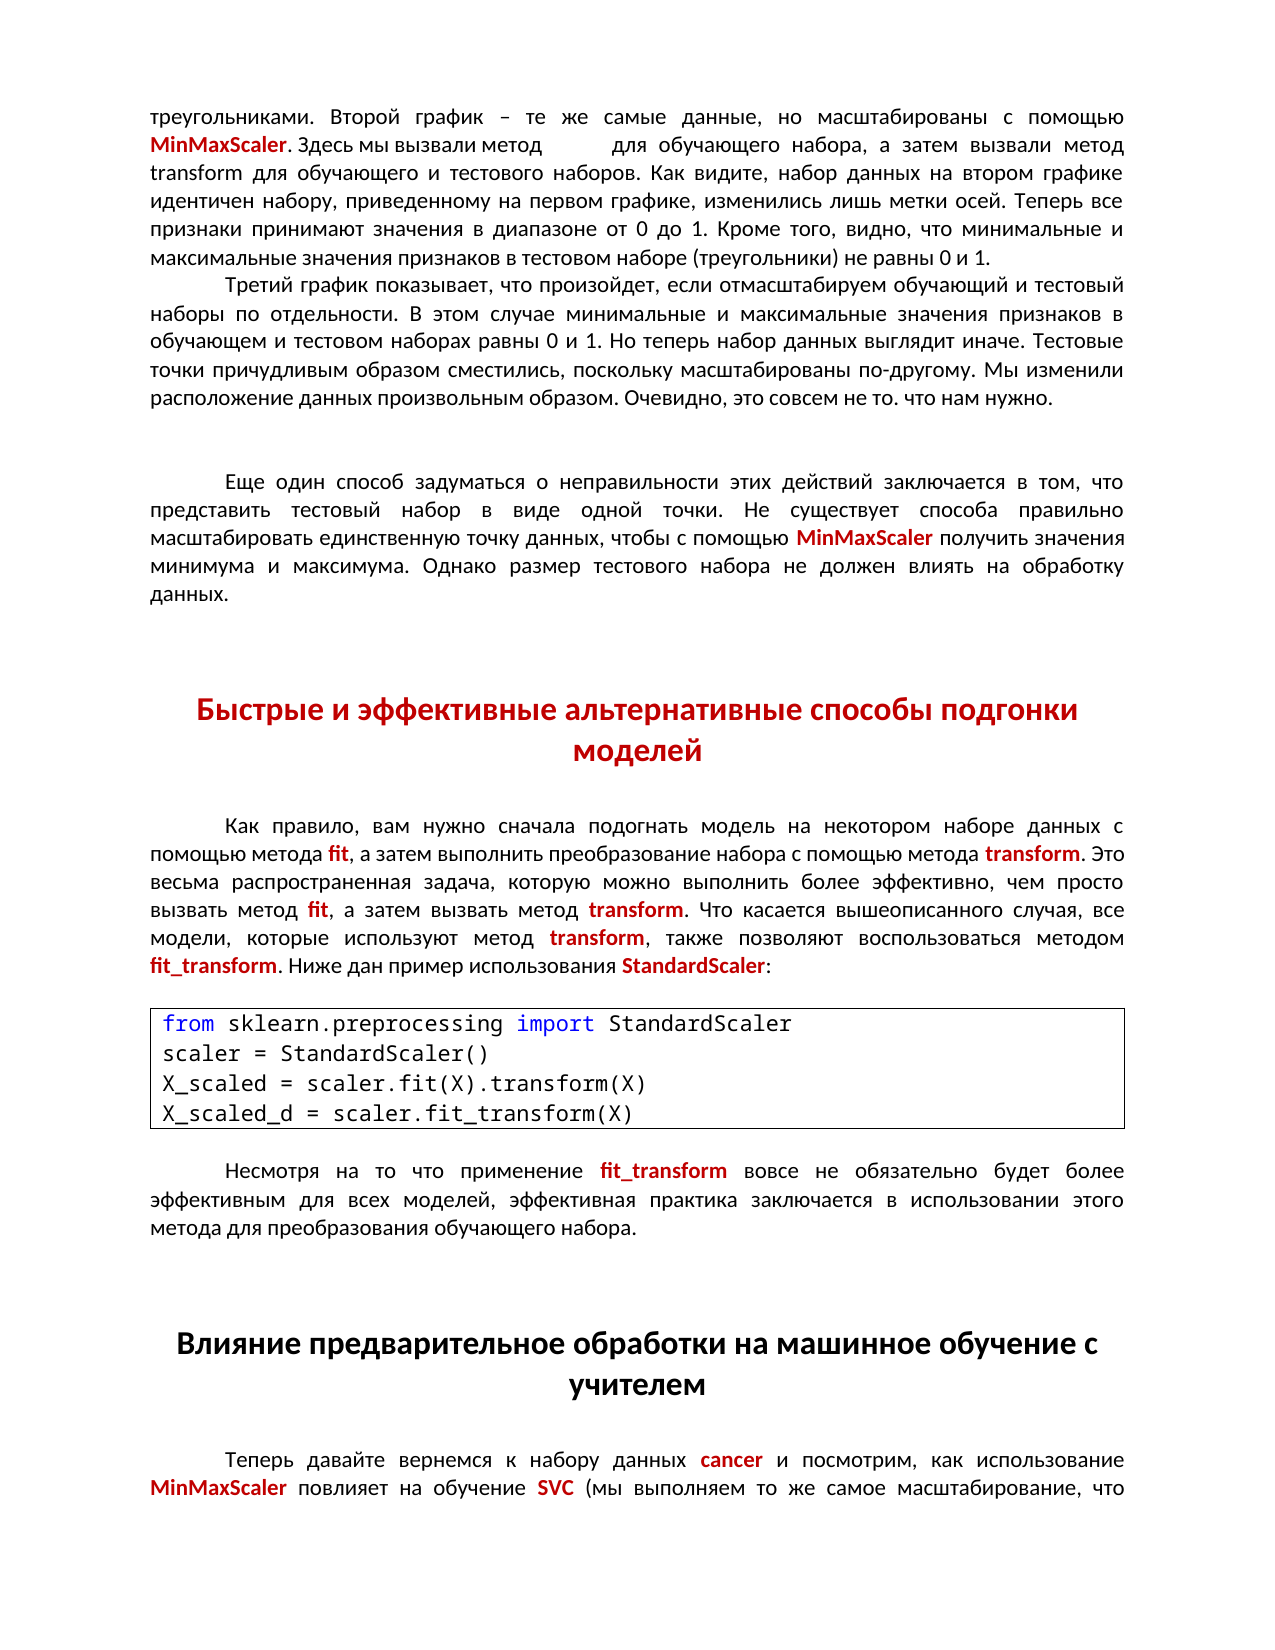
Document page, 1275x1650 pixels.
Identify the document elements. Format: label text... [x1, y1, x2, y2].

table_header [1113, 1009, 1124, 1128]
text Несмотря на то что применение fit_transform вовсе не обязательно будет более эффективным для всех моделей, эффективная практика заключается в использовании этого метода для преобразования обучающего набора. [150, 1157, 1125, 1241]
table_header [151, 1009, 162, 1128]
text Третий график показывает, что произойдет, если отмасштабируем обучающий и тестовый наборы по отдельности. В этом случае минимальные и максимальные значения признаков в обучающем и тестовом наборах равны 0 и 1. Но теперь набор данных выглядит иначе. Тестовые точки причудливым образом сместились, поскольку масштабированы по-другому. Мы изменили расположение данных произвольным образом. Очевидно, это совсем не то. что нам нужно. [150, 271, 1125, 411]
title Быстрые и эффективные альтернативные способы подгонки моделей [150, 688, 1125, 769]
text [150, 102, 1125, 271]
text Как правило, вам нужно сначала подогнать модель на некотором наборе данных с помощью метода fit, а затем выполнить преобразование набора с помощью метода transform. Это весьма распространенная задача, которую можно выполнить более эффективно, чем просто вызвать метод fit, а затем вызвать метод transform. Что касается вышеописанного случая, все модели, которые используют метод transform, также позволяют воспользоваться методом fit_transform. Ниже дан пример использования StandardScaler: [150, 811, 1125, 979]
title Влияние предварительное обработки на машинное обучение с учителем [150, 1322, 1125, 1403]
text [150, 1445, 1125, 1501]
text Еще один способ задуматься о неправильности этих действий заключается в том, что представить тестовый набор в виде одной точки. Не существует способа правильно масштабировать единственную точку данных, чтобы с помощью MinMaxScaler получить значения минимума и максимума. Однако размер тестового набора не должен влиять на обработку данных. [150, 467, 1125, 607]
